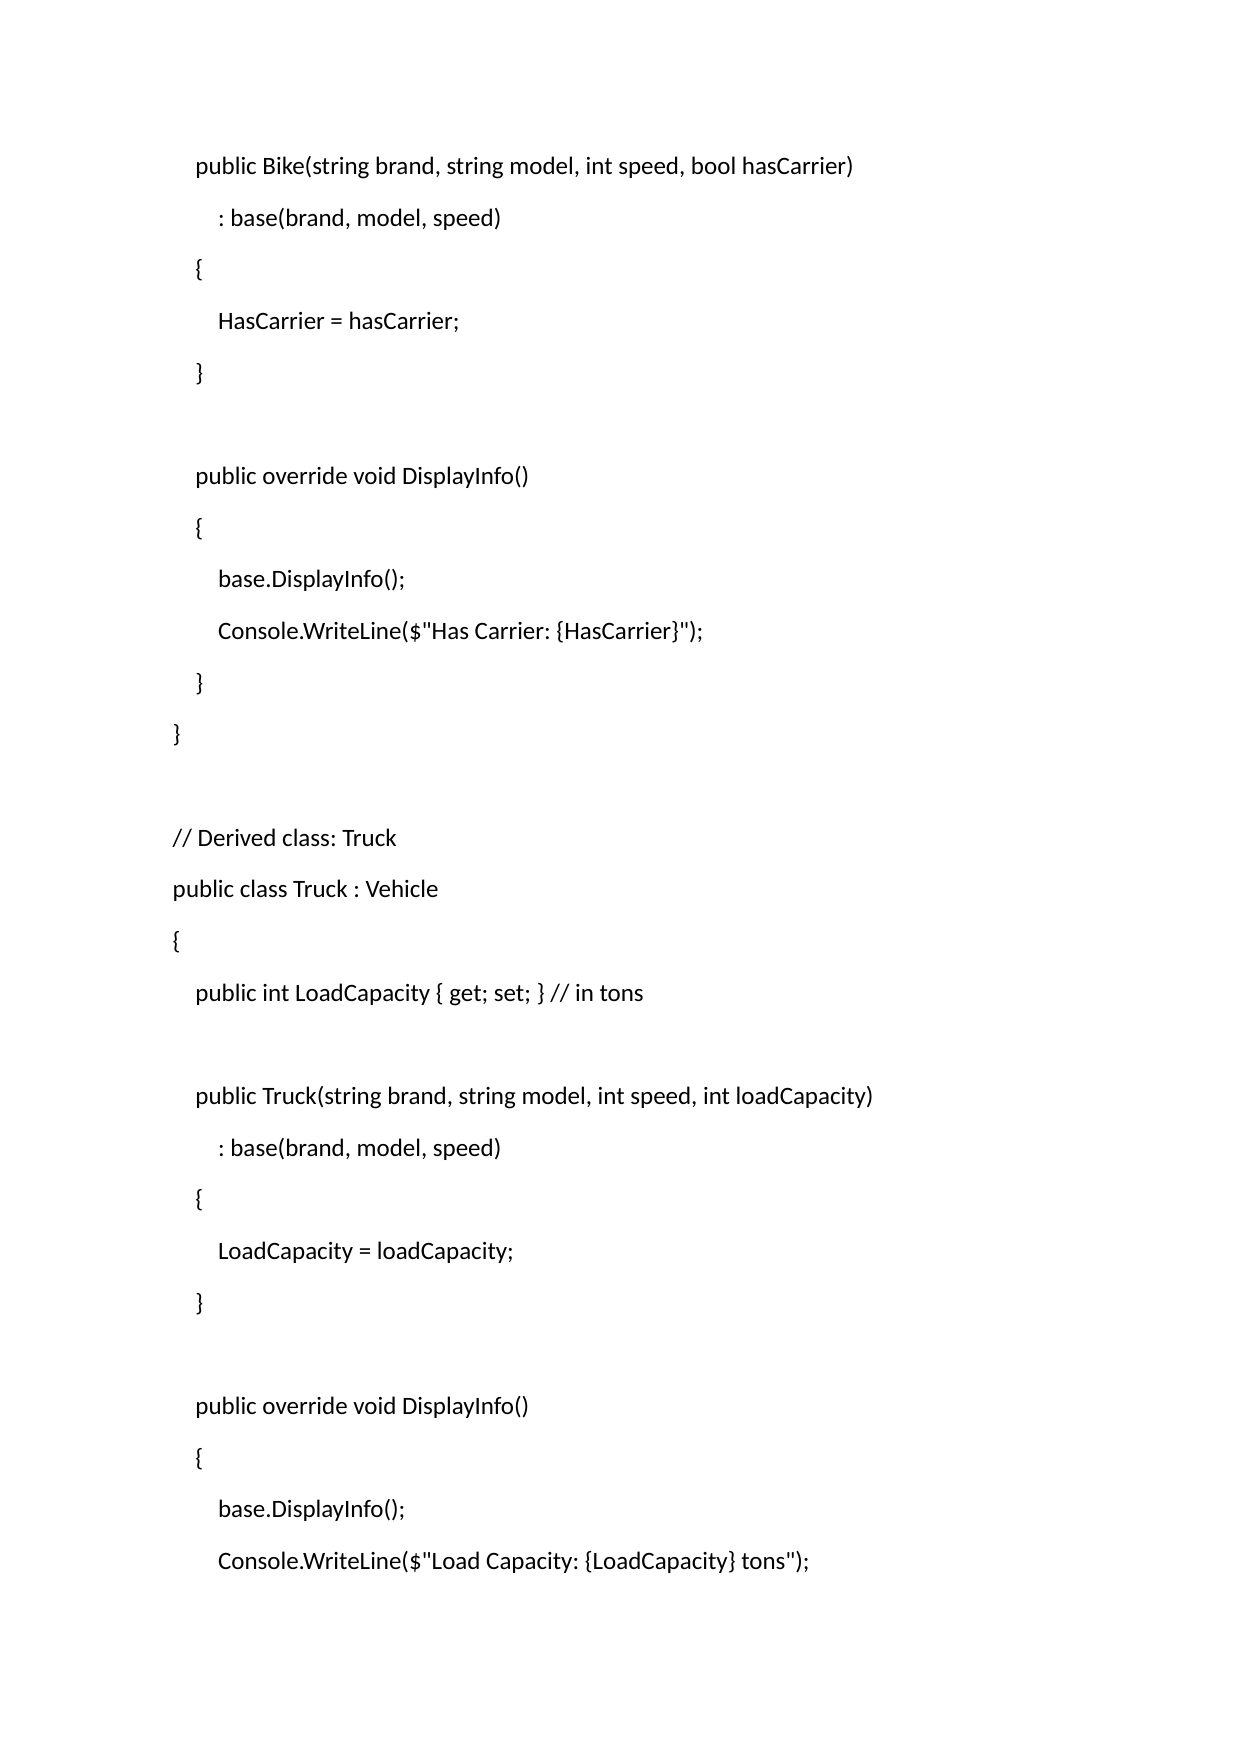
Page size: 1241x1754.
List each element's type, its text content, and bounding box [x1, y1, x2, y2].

text { [150, 925, 1090, 956]
text Console.WriteLine($"Load Capacity: {LoadCapacity} tons"); [150, 1545, 1090, 1576]
text public override void DisplayInfo() [150, 460, 1090, 491]
text { [150, 1183, 1090, 1214]
text } [150, 667, 1090, 697]
text { [150, 253, 1090, 284]
text } [150, 718, 1090, 749]
text HasCarrier = hasCarrier; [150, 305, 1090, 336]
text { [150, 512, 1090, 542]
text public Truck(string brand, string model, int speed, int loadCapacity) [150, 1080, 1090, 1111]
text public class Truck : Vehicle [150, 873, 1090, 904]
text : base(brand, model, speed) [150, 1132, 1090, 1162]
text public override void DisplayInfo() [150, 1390, 1090, 1421]
text base.DisplayInfo(); [150, 1493, 1090, 1524]
text // Derived class: Truck [150, 822, 1090, 852]
text public Bike(string brand, string model, int speed, bool hasCarrier) [150, 150, 1090, 181]
text public int LoadCapacity { get; set; } // in tons [150, 977, 1090, 1007]
text } [150, 357, 1090, 387]
text base.DisplayInfo(); [150, 563, 1090, 594]
text LoadCapacity = loadCapacity; [150, 1235, 1090, 1266]
text Console.WriteLine($"Has Carrier: {HasCarrier}"); [150, 615, 1090, 646]
text : base(brand, model, speed) [150, 202, 1090, 232]
text { [150, 1442, 1090, 1472]
text } [150, 1287, 1090, 1317]
